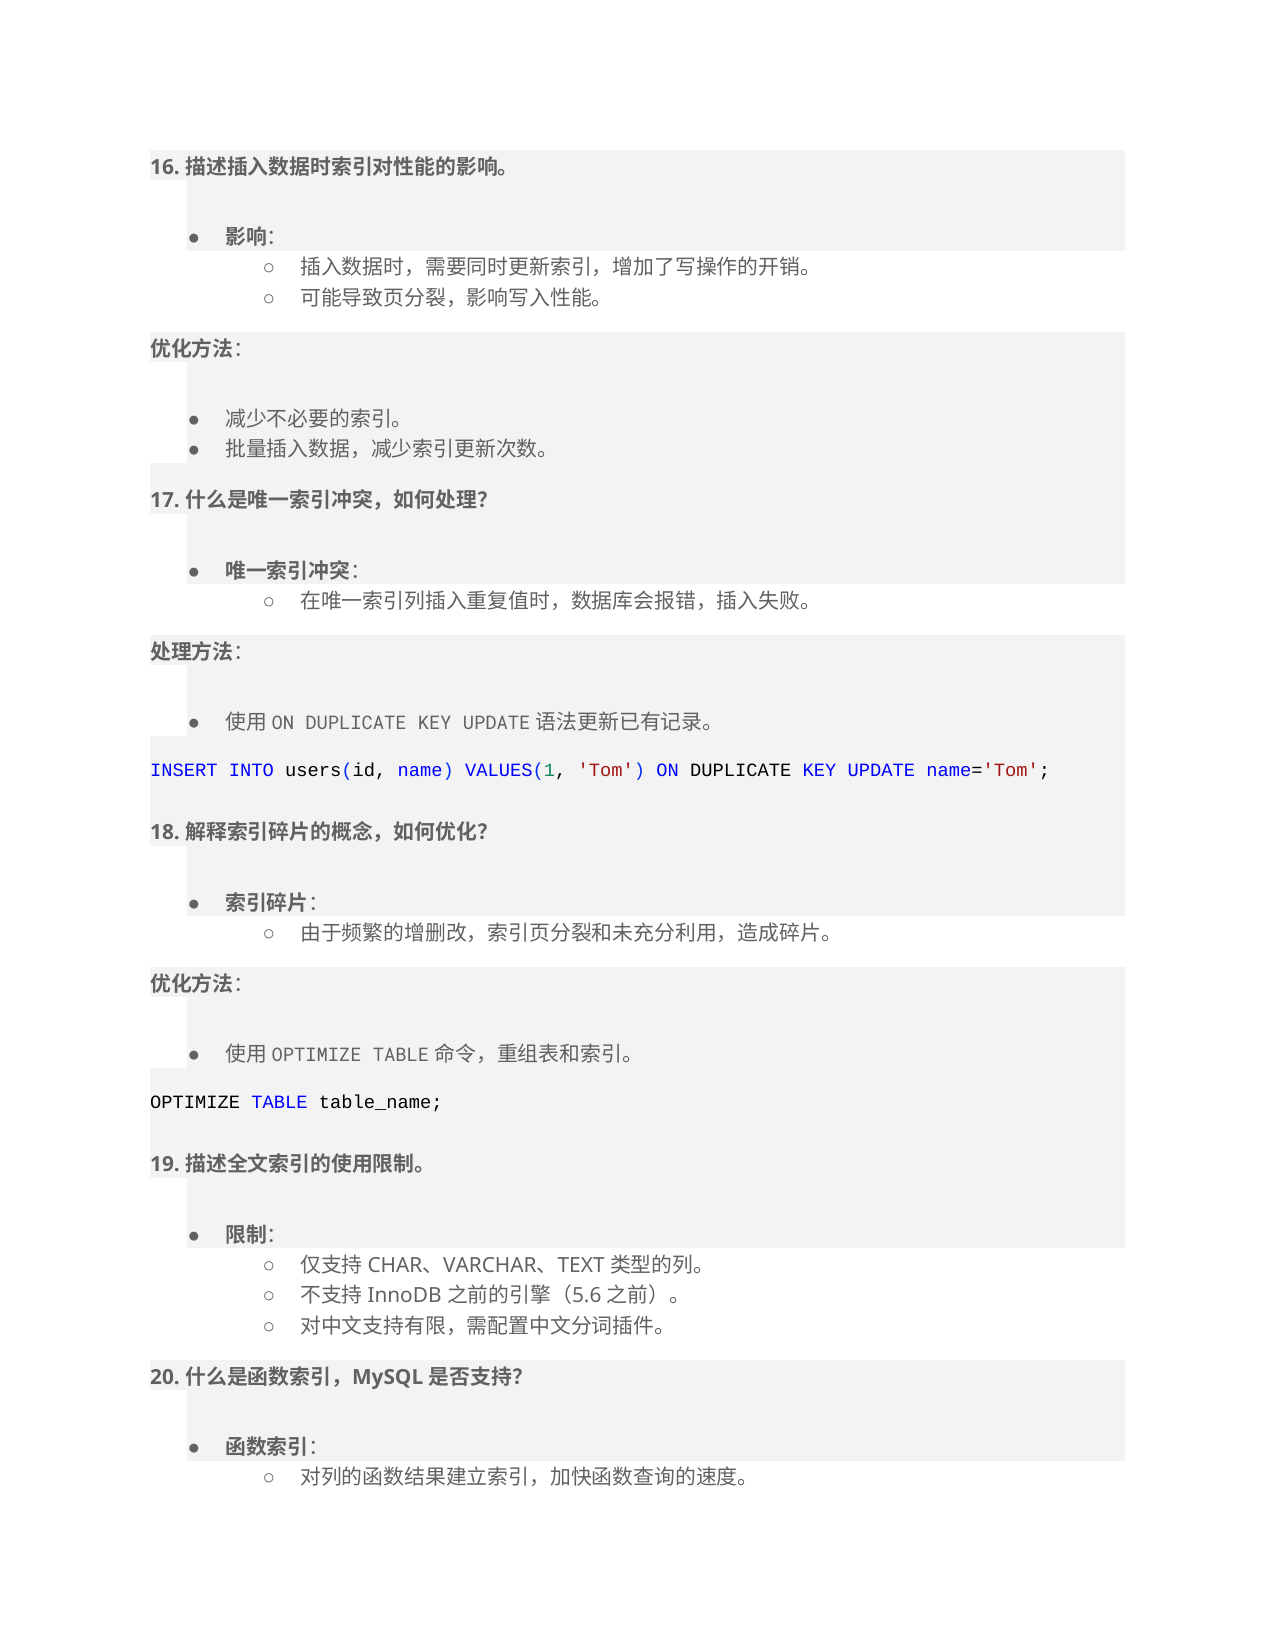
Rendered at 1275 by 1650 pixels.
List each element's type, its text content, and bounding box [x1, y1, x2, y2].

list 由于频繁的增删改，索引页分裂和未充分利用，造成碎片。 [262, 916, 1125, 946]
list 可能导致页分裂，影响写入性能。 [262, 281, 1125, 311]
subtitle 17. 什么是唯一索引冲突，如何处理？ [150, 483, 1125, 514]
subtitle 18. 解释索引碎片的概念，如何优化？ [150, 816, 1125, 846]
text OPTIMIZE TABLE table_name; [150, 1093, 1125, 1114]
list 对列的函数结果建立索引，加快函数查询的速度。 [262, 1461, 1125, 1491]
list 插入数据时，需要同时更新索引，增加了写操作的开销。 [262, 251, 1125, 281]
text 处理方法： [150, 635, 1125, 665]
list 不支持 InnoDB 之前的引擎（5.6 之前）。 [262, 1278, 1125, 1309]
list 限制： [187, 1218, 1125, 1248]
subtitle 16. 描述插入数据时索引对性能的影响。 [150, 150, 1125, 180]
list 索引碎片： [187, 886, 1125, 916]
list 仅支持 CHAR、VARCHAR、TEXT 类型的列。 [262, 1248, 1125, 1278]
list 在唯一索引列插入重复值时，数据库会报错，插入失败。 [262, 584, 1125, 614]
text 优化方法： [150, 967, 1125, 997]
list 批量插入数据，减少索引更新次数。 [187, 432, 1125, 463]
list 唯一索引冲突： [187, 554, 1125, 584]
list 对中文支持有限，需配置中文分词插件。 [262, 1309, 1125, 1339]
list 使用 ON DUPLICATE KEY UPDATE 语法更新已有记录。 [187, 705, 1125, 736]
list 使用 OPTIMIZE TABLE 命令，重组表和索引。 [187, 1037, 1125, 1068]
list 函数索引： [187, 1430, 1125, 1461]
subtitle 20. 什么是函数索引，MySQL 是否支持？ [150, 1360, 1125, 1390]
subtitle 19. 描述全文索引的使用限制。 [150, 1148, 1125, 1178]
text INSERT INTO users(id, name) VALUES(1, 'Tom') ON DUPLICATE KEY UPDATE name='Tom'; [150, 761, 1125, 782]
list 减少不必要的索引。 [187, 402, 1125, 432]
text 优化方法： [150, 332, 1125, 362]
list 影响： [187, 220, 1125, 251]
